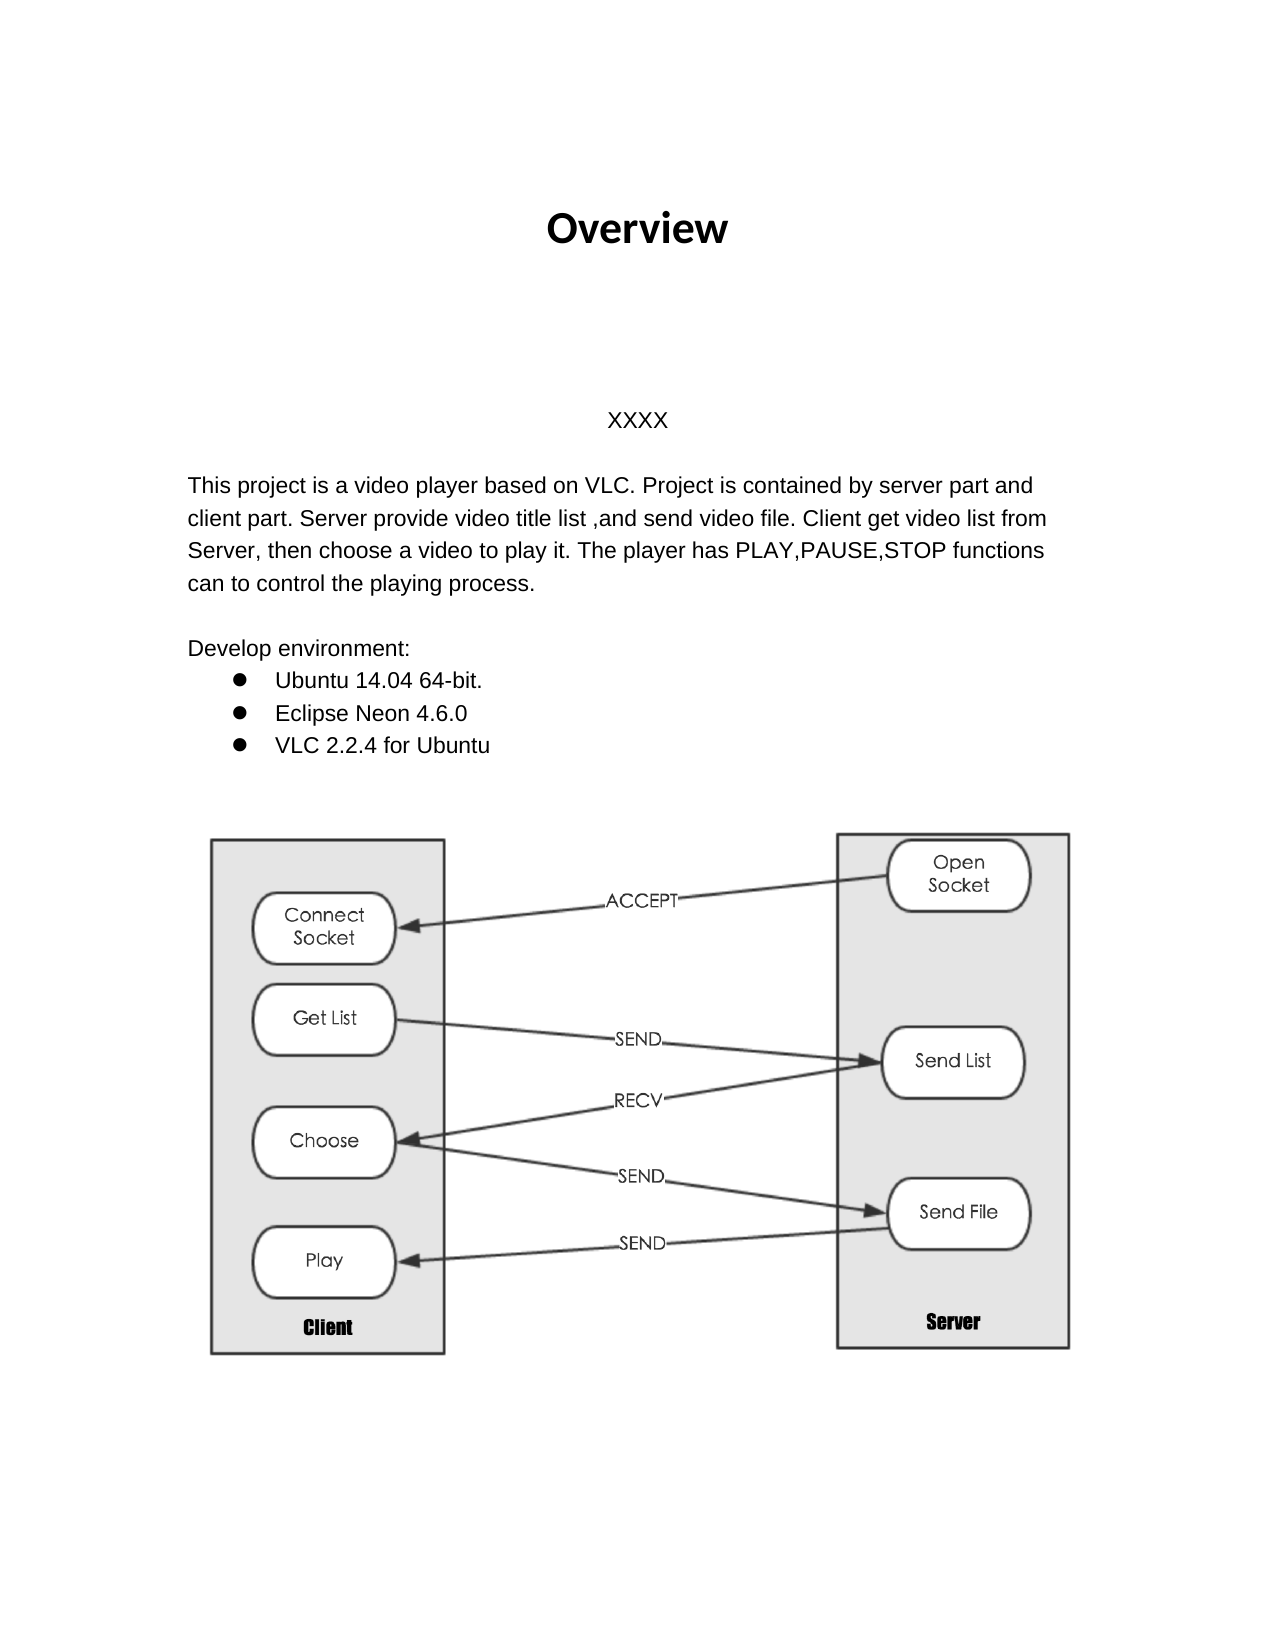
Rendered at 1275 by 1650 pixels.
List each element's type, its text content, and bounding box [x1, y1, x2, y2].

list VLC 2.2.4 for Ubuntu [231, 729, 1087, 762]
text XXXX [187, 404, 1087, 437]
subtitle Overview [187, 194, 1087, 259]
text Develop environment: [187, 632, 1087, 664]
text This project is a video player based on VLC. Project is contained by server part and client part. Server provide video title list ,and send video file. Client get video list from Server, then choose a video to play it. The player has PLAY,PAUSE,STOP functions can to control the playing process. [187, 469, 1087, 599]
list Ubuntu 14.04 64-bit. [231, 664, 1087, 697]
picture [187, 794, 1087, 1369]
list Eclipse Neon 4.6.0 [231, 697, 1087, 729]
